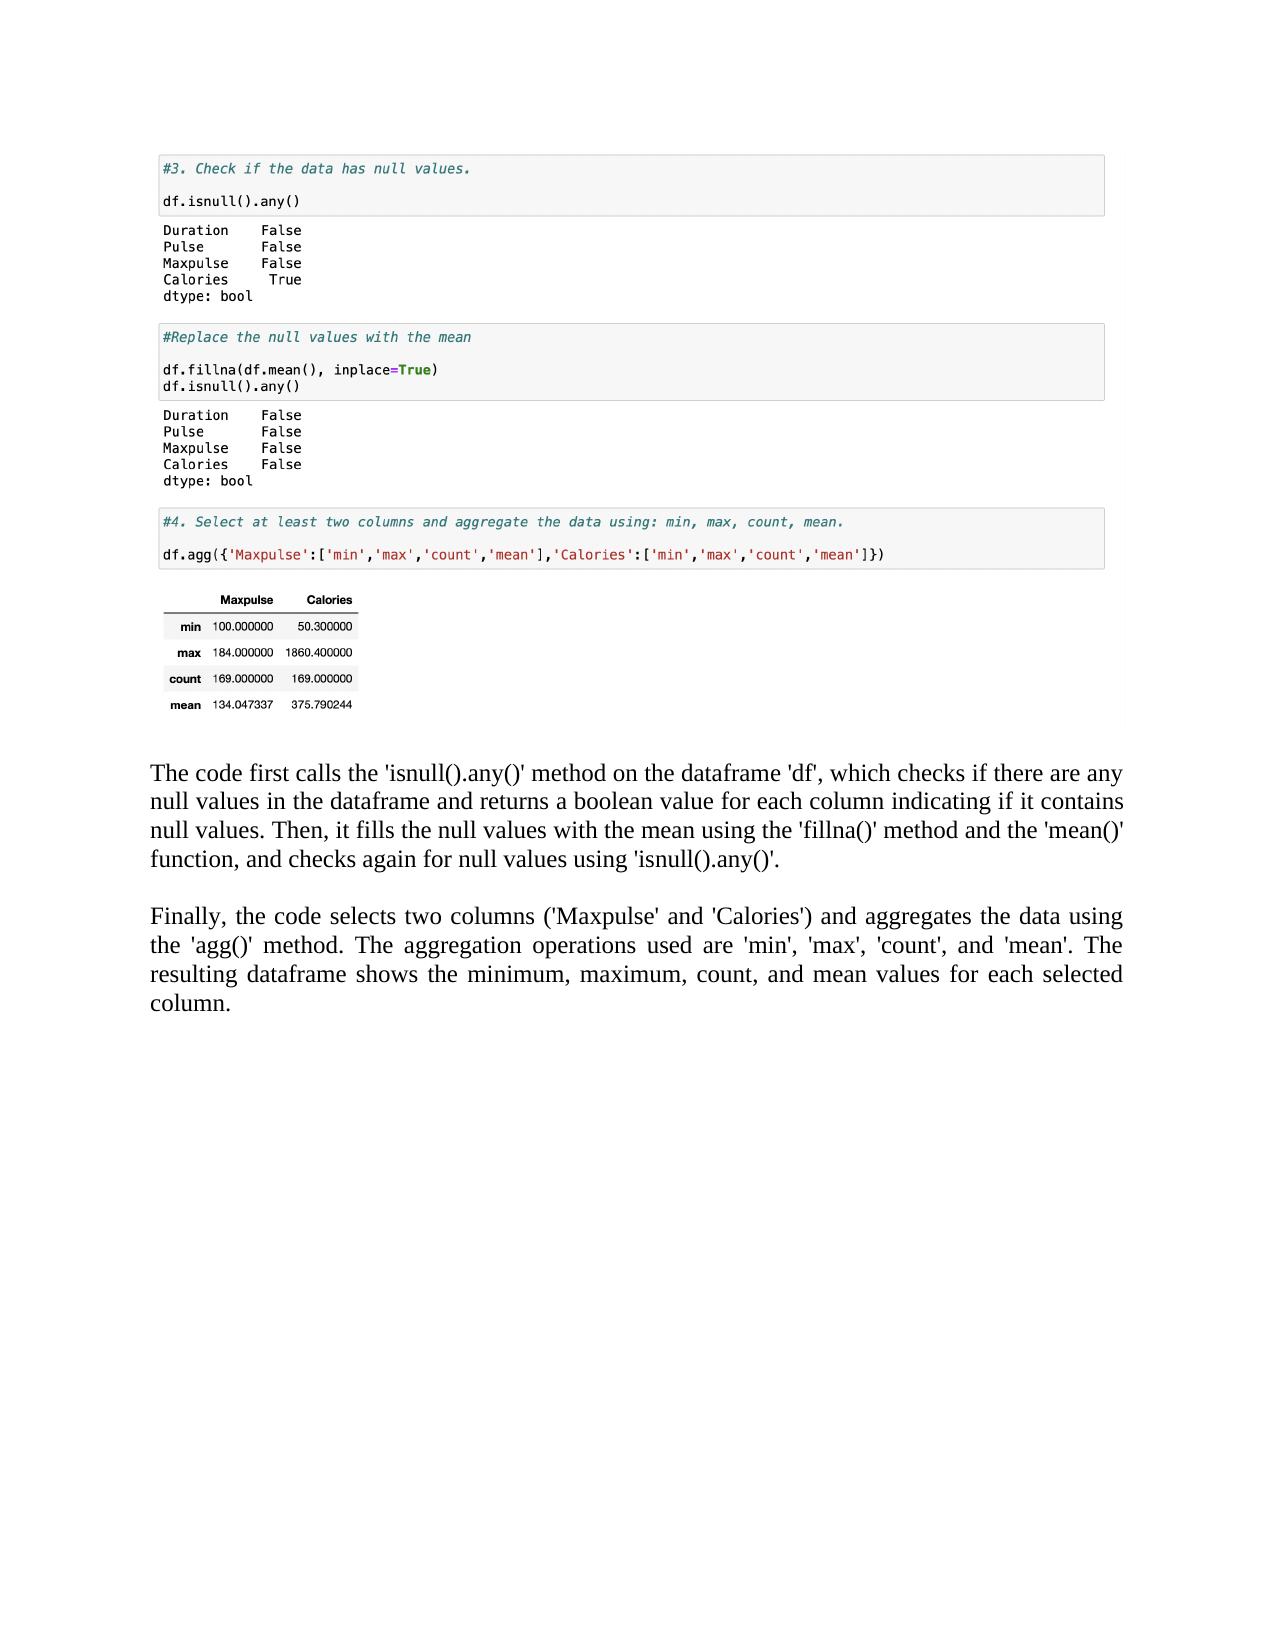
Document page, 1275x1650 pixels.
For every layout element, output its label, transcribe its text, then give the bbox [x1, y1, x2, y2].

text The code first calls the 'isnull().any()' method on the dataframe 'df', which checks if there are any null values in the dataframe and returns a boolean value for each column indicating if it contains null values. Then, it fills the null values with the mean using the 'fillna()' method and the 'mean()' function, and checks again for null values using 'isnull().any()'. [150, 758, 1125, 873]
text Finally, the code selects two columns ('Maxpulse' and 'Calories') and aggregates the data using the 'agg()' method. The aggregation operations used are 'min', 'max', 'count', and 'mean'. The resulting dataframe shows the minimum, maximum, count, and mean values for each selected column. [150, 901, 1125, 1016]
picture [150, 150, 1125, 732]
